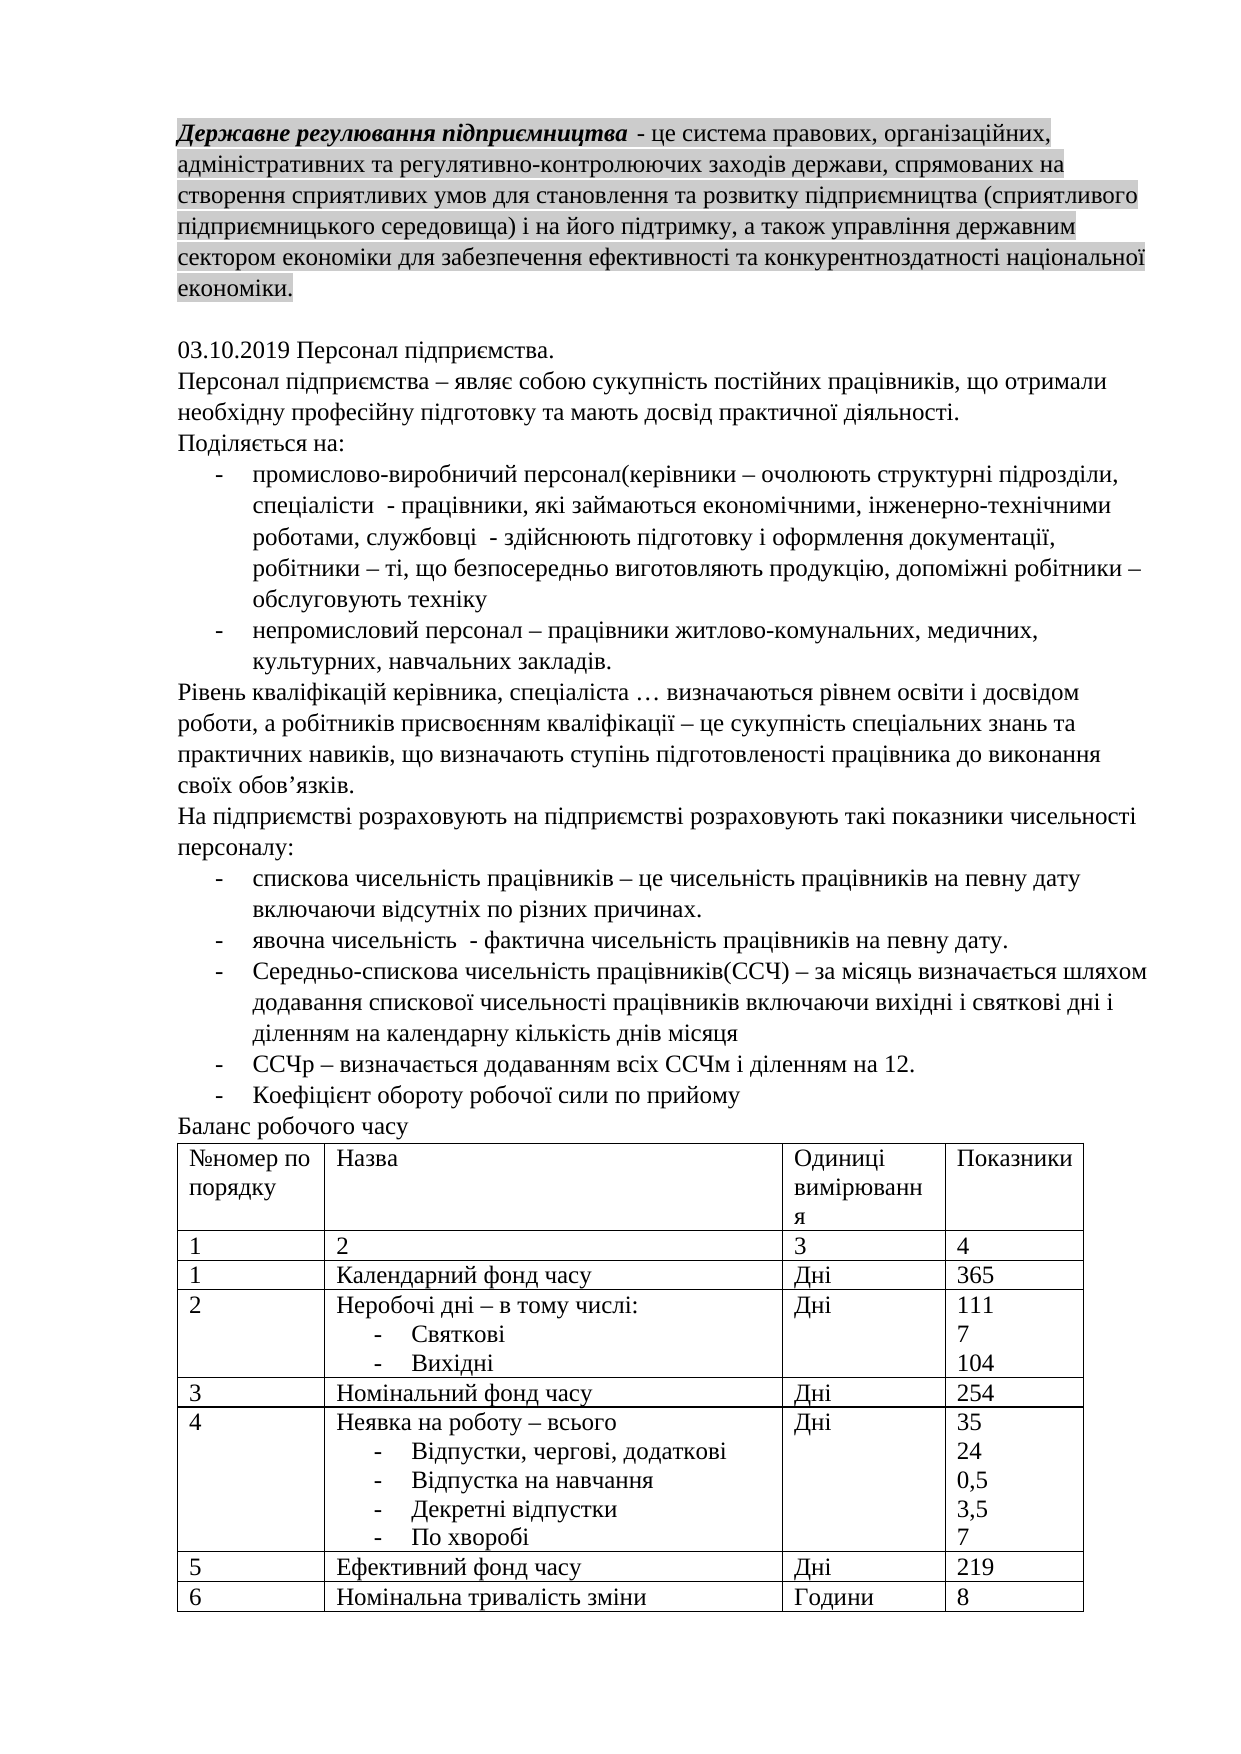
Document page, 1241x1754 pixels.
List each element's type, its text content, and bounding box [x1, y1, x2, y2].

table_cell 5 [178, 1552, 324, 1581]
text Державне регулювання підприємництва - це система правових, організаційних, адміністративних та регулятивно-контролюючих заходів держави, спрямованих на створення сприятливих умов для становлення та розвитку підприємництва (сприятливого підприємницького середовища) і на його підтримку, а також управління державним сектором економіки для забезпечення ефективності та конкурентноздатності національної економіки. [177, 118, 1152, 302]
table_cell 365 [946, 1261, 1083, 1289]
table_cell 111 7 104 [946, 1290, 1083, 1377]
table_cell Дні [783, 1261, 945, 1289]
list ССЧр – визначається додаванням всіх ССЧм і діленням на 12. [215, 1049, 1152, 1078]
table_header Назва [325, 1144, 782, 1230]
table_cell 35 24 0,5 3,5 7 [946, 1408, 1083, 1551]
list непромисловий персонал – працівники житлово-комунальних, медичних, культурних, навчальних закладів. [215, 615, 1152, 674]
table_cell Години [783, 1582, 945, 1611]
table_cell Ефективний фонд часу [325, 1552, 782, 1581]
text 03.10.2019 Персонал підприємства. [177, 335, 1152, 364]
table_cell Неявка на роботу – всього Відпустки, чергові, додаткові Відпустка на навчання Декретні відпустки По хворобі [325, 1408, 782, 1551]
table_cell 1 [178, 1231, 324, 1259]
table_cell Номінальний фонд часу [325, 1378, 782, 1406]
table_header Одиниці вимірювання [783, 1144, 945, 1230]
text Поділяється на: [177, 428, 1152, 457]
table_cell 8 [946, 1582, 1083, 1611]
table_cell 6 [178, 1582, 324, 1611]
table_cell Дні [783, 1378, 945, 1406]
table_cell 2 [325, 1231, 782, 1259]
list Середньо-спискова чисельність працівників(ССЧ) – за місяць визначається шляхом додавання спискової чисельності працівників включаючи вихідні і святкові дні і діленням на календарну кількість днів місяця [215, 956, 1152, 1047]
table_cell 1 [178, 1261, 324, 1289]
text Рівень кваліфікацій керівника, спеціаліста … визначаються рівнем освіти і досвідом роботи, а робітників присвоєнням кваліфікації – це сукупність спеціальних знань та практичних навиків, що визначають ступінь підготовленості працівника до виконання своїх обов’язків. [177, 677, 1152, 799]
text Баланс робочого часу [177, 1111, 1152, 1140]
table_cell 4 [178, 1408, 324, 1551]
text Персонал підприємства – являє собою сукупність постійних працівників, що отримали необхідну професійну підготовку та мають досвід практичної діяльності. [177, 366, 1152, 426]
text На підприємстві розраховують на підприємстві розраховують такі показники чисельності персоналу: [177, 801, 1152, 861]
table_cell 3 [783, 1231, 945, 1259]
list явочна чисельність - фактична чисельність працівників на певну дату. [215, 925, 1152, 954]
table_cell 3 [178, 1378, 324, 1406]
table_cell Дні [783, 1408, 945, 1551]
table_header Показники [946, 1144, 1083, 1230]
table_cell Неробочі дні – в тому числі: Святкові Вихідні [325, 1290, 782, 1377]
table_cell Номінальна тривалість зміни [325, 1582, 782, 1611]
table_cell 4 [946, 1231, 1083, 1259]
list Коефіцієнт обороту робочої сили по прийому [215, 1080, 1152, 1109]
list промислово-виробничий персонал(керівники – очолюють структурні підрозділи, спеціалісти - працівники, які займаються економічними, інженерно-технічними роботами, службовці - здійснюють підготовку і оформлення документації, робітники – ті, що безпосередньо виготовляють продукцію, допоміжні робітники – обслуговують техніку [215, 459, 1152, 612]
table_cell 2 [178, 1290, 324, 1377]
table_cell Дні [783, 1552, 945, 1581]
table_cell Календарний фонд часу [325, 1261, 782, 1289]
table_header №номер по порядку [178, 1144, 324, 1230]
table_cell Дні [783, 1290, 945, 1377]
table_cell 219 [946, 1552, 1083, 1581]
list спискова чисельність працівників – це чисельність працівників на певну дату включаючи відсутніх по різних причинах. [215, 863, 1152, 923]
table_cell 254 [946, 1378, 1083, 1406]
